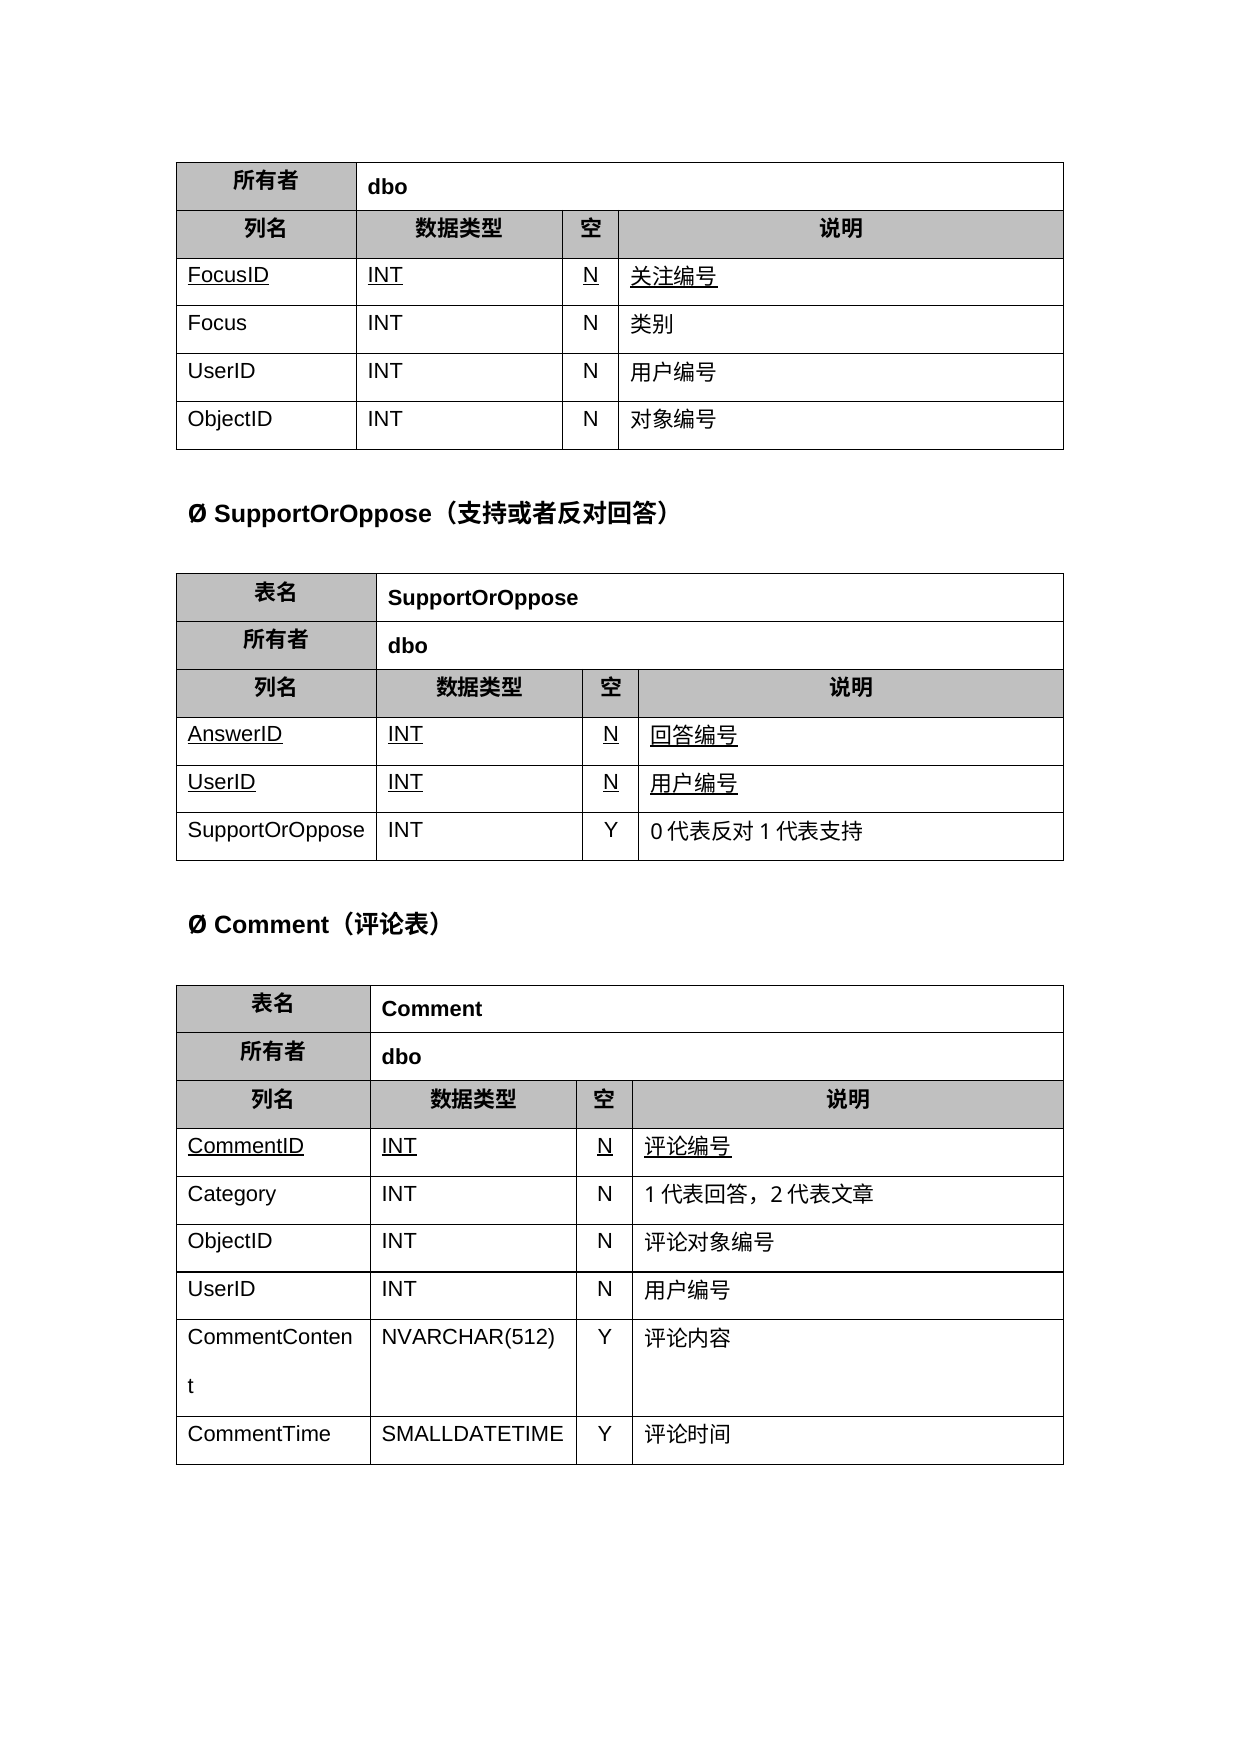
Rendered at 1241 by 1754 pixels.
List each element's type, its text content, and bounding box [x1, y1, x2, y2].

table_cell 数据类型 [371, 1081, 576, 1128]
table_cell 用户编号 [639, 766, 1063, 812]
table_cell 对象编号 [619, 402, 1063, 449]
table_cell 评论时间 [633, 1417, 1063, 1463]
table_cell ObjectID [177, 1225, 370, 1271]
table_cell 列名 [177, 211, 356, 258]
table_cell 说明 [619, 211, 1063, 258]
table_cell 空 [563, 211, 618, 258]
subtitle Ø Comment（评论表） [187, 890, 1053, 955]
table_cell Category [177, 1177, 370, 1223]
table_cell N [563, 354, 618, 401]
table_cell CommentTime [177, 1417, 370, 1463]
table_cell dbo [371, 1033, 1063, 1080]
table_cell 空 [577, 1081, 632, 1128]
table_cell INT [371, 1129, 576, 1176]
table_header 表名 [177, 986, 370, 1032]
table_cell 1代表回答，2代表文章 [633, 1177, 1063, 1223]
table_cell UserID [177, 766, 376, 812]
table_cell 列名 [177, 670, 376, 717]
table_cell INT [377, 718, 582, 764]
table_cell UserID [177, 354, 356, 401]
table_cell N [577, 1273, 632, 1319]
table_cell Y [577, 1320, 632, 1416]
table_cell Focus [177, 306, 356, 353]
table_cell NVARCHAR(512) [371, 1320, 576, 1416]
table_cell SupportOrOppose [177, 813, 376, 860]
table_cell 评论内容 [633, 1320, 1063, 1416]
table_cell dbo [357, 163, 1063, 210]
table_cell INT [377, 766, 582, 812]
table_cell ObjectID [177, 402, 356, 449]
table_cell FocusID [177, 259, 356, 305]
table_cell 类别 [619, 306, 1063, 353]
table_cell 说明 [633, 1081, 1063, 1128]
table_cell N [583, 766, 638, 812]
table_cell Y [583, 813, 638, 860]
table_header Comment [371, 986, 1063, 1032]
table_cell CommentContent [177, 1320, 370, 1416]
table_header 表名 [177, 574, 376, 621]
table_cell 用户编号 [633, 1273, 1063, 1319]
table_cell INT [371, 1225, 576, 1271]
table_cell INT [357, 354, 562, 401]
table_header SupportOrOppose [377, 574, 1063, 621]
table_cell N [577, 1129, 632, 1176]
table_cell INT [357, 402, 562, 449]
table_cell 评论对象编号 [633, 1225, 1063, 1271]
table_cell N [577, 1225, 632, 1271]
table_cell 所有者 [177, 1033, 370, 1080]
table_cell N [563, 402, 618, 449]
table_cell INT [371, 1177, 576, 1223]
table_cell 数据类型 [357, 211, 562, 258]
table_cell 列名 [177, 1081, 370, 1128]
table_cell N [583, 718, 638, 764]
table_cell N [563, 259, 618, 305]
table_cell N [563, 306, 618, 353]
table_cell N [577, 1177, 632, 1223]
table_cell 所有者 [177, 622, 376, 669]
table_cell UserID [177, 1273, 370, 1319]
table_cell SMALLDATETIME [371, 1417, 576, 1463]
table_cell INT [371, 1273, 576, 1319]
table_cell INT [357, 259, 562, 305]
subtitle Ø SupportOrOppose（支持或者反对回答） [187, 479, 1053, 544]
table_cell 0代表反对1代表支持 [639, 813, 1063, 860]
table_cell Y [577, 1417, 632, 1463]
table_cell 所有者 [177, 163, 356, 210]
table_cell 用户编号 [619, 354, 1063, 401]
table_cell 说明 [639, 670, 1063, 717]
table_cell INT [357, 306, 562, 353]
table_cell 评论编号 [633, 1129, 1063, 1176]
table_cell AnswerID [177, 718, 376, 764]
table_cell dbo [377, 622, 1063, 669]
table_cell 回答编号 [639, 718, 1063, 764]
table_cell INT [377, 813, 582, 860]
table_cell 数据类型 [377, 670, 582, 717]
table_cell 空 [583, 670, 638, 717]
table_cell 关注编号 [619, 259, 1063, 305]
table_cell CommentID [177, 1129, 370, 1176]
